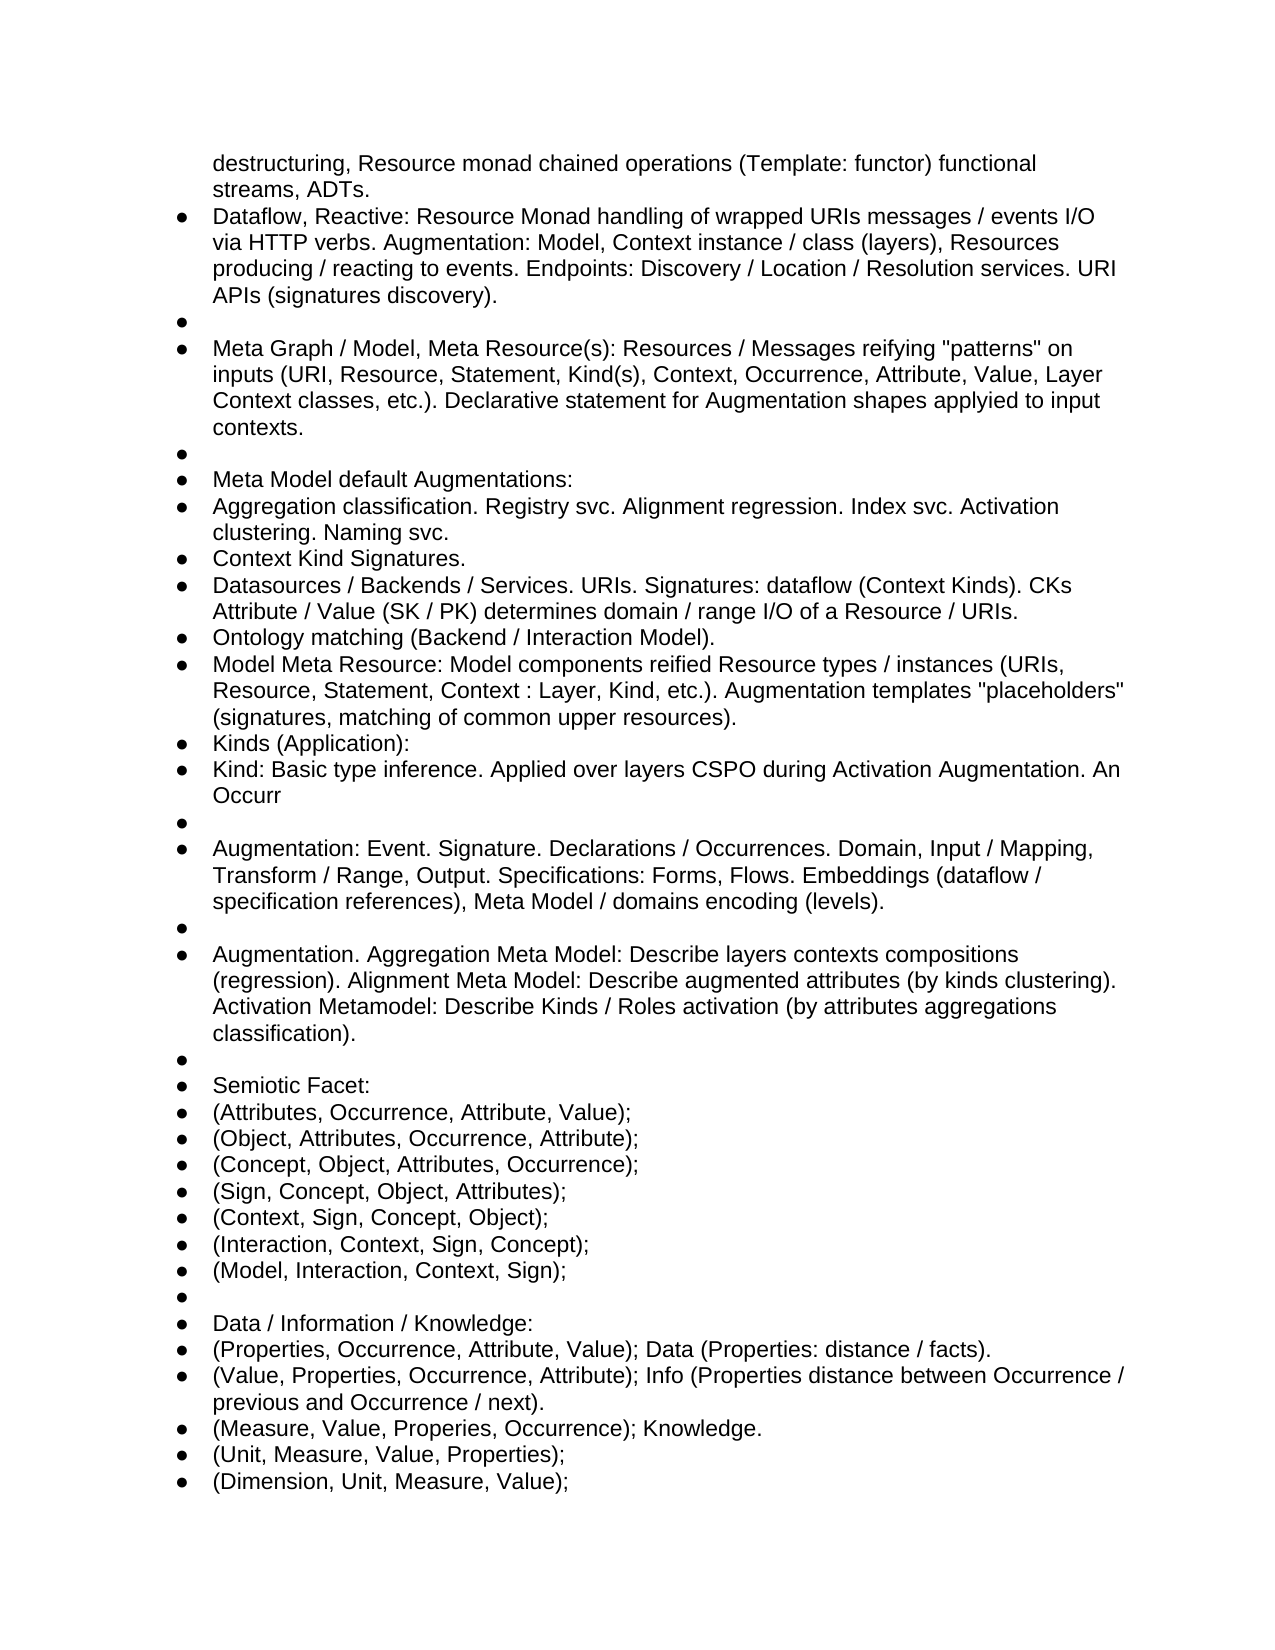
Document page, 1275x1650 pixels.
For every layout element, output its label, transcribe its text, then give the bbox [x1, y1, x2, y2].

list (Properties, Occurrence, Attribute, Value); Data (Properties: distance / facts). [175, 1336, 1125, 1362]
list (Object, Attributes, Occurrence, Attribute); [175, 1125, 1125, 1151]
list Augmentation. Aggregation Meta Model: Describe layers contexts compositions (regression). Alignment Meta Model: Describe augmented attributes (by kinds clustering). Activation Metamodel: Describe Kinds / Roles activation (by attributes aggregations classification). [175, 941, 1125, 1046]
list Semiotic Facet: [175, 1072, 1125, 1099]
list Kinds (Application): [175, 730, 1125, 756]
list Dataflow, Reactive: Resource Monad handling of wrapped URIs messages / events I/O via HTTP verbs. Augmentation: Model, Context instance / class (layers), Resources producing / reacting to events. Endpoints: Discovery / Location / Resolution services. URI APIs (signatures discovery). [175, 203, 1125, 308]
list Model Meta Resource: Model components reified Resource types / instances (URIs, Resource, Statement, Context : Layer, Kind, etc.). Augmentation templates "placeholders" (signatures, matching of common upper resources). [175, 651, 1125, 730]
list (Dimension, Unit, Measure, Value); [175, 1468, 1125, 1494]
list Context Kind Signatures. [175, 545, 1125, 572]
list (Unit, Measure, Value, Properties); [175, 1441, 1125, 1468]
list Augmentation: Event. Signature. Declarations / Occurrences. Domain, Input / Mapping, Transform / Range, Output. Specifications: Forms, Flows. Embeddings (dataflow / specification references), Meta Model / domains encoding (levels). [175, 835, 1125, 914]
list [175, 150, 1125, 203]
list Meta Graph / Model, Meta Resource(s): Resources / Messages reifying "patterns" on inputs (URI, Resource, Statement, Kind(s), Context, Occurrence, Attribute, Value, Layer Context classes, etc.). Declarative statement for Augmentation shapes applyied to input contexts. [175, 334, 1125, 440]
list (Attributes, Occurrence, Attribute, Value); [175, 1099, 1125, 1125]
list Kind: Basic type inference. Applied over layers CSPO during Activation Augmentation. An Occurr [175, 756, 1125, 809]
list Data / Information / Knowledge: [175, 1309, 1125, 1336]
list Aggregation classification. Registry svc. Alignment regression. Index svc. Activation clustering. Naming svc. [175, 493, 1125, 545]
list (Context, Sign, Concept, Object); [175, 1204, 1125, 1231]
list (Concept, Object, Attributes, Occurrence); [175, 1151, 1125, 1178]
list (Sign, Concept, Object, Attributes); [175, 1178, 1125, 1204]
list (Value, Properties, Occurrence, Attribute); Info (Properties distance between Occurrence / previous and Occurrence / next). [175, 1362, 1125, 1415]
list Ontology matching (Backend / Interaction Model). [175, 624, 1125, 651]
list Datasources / Backends / Services. URIs. Signatures: dataflow (Context Kinds). CKs Attribute / Value (SK / PK) determines domain / range I/O of a Resource / URIs. [175, 572, 1125, 624]
list (Interaction, Context, Sign, Concept); [175, 1231, 1125, 1257]
list (Measure, Value, Properies, Occurrence); Knowledge. [175, 1415, 1125, 1441]
list (Model, Interaction, Context, Sign); [175, 1257, 1125, 1283]
list Meta Model default Augmentations: [175, 466, 1125, 493]
